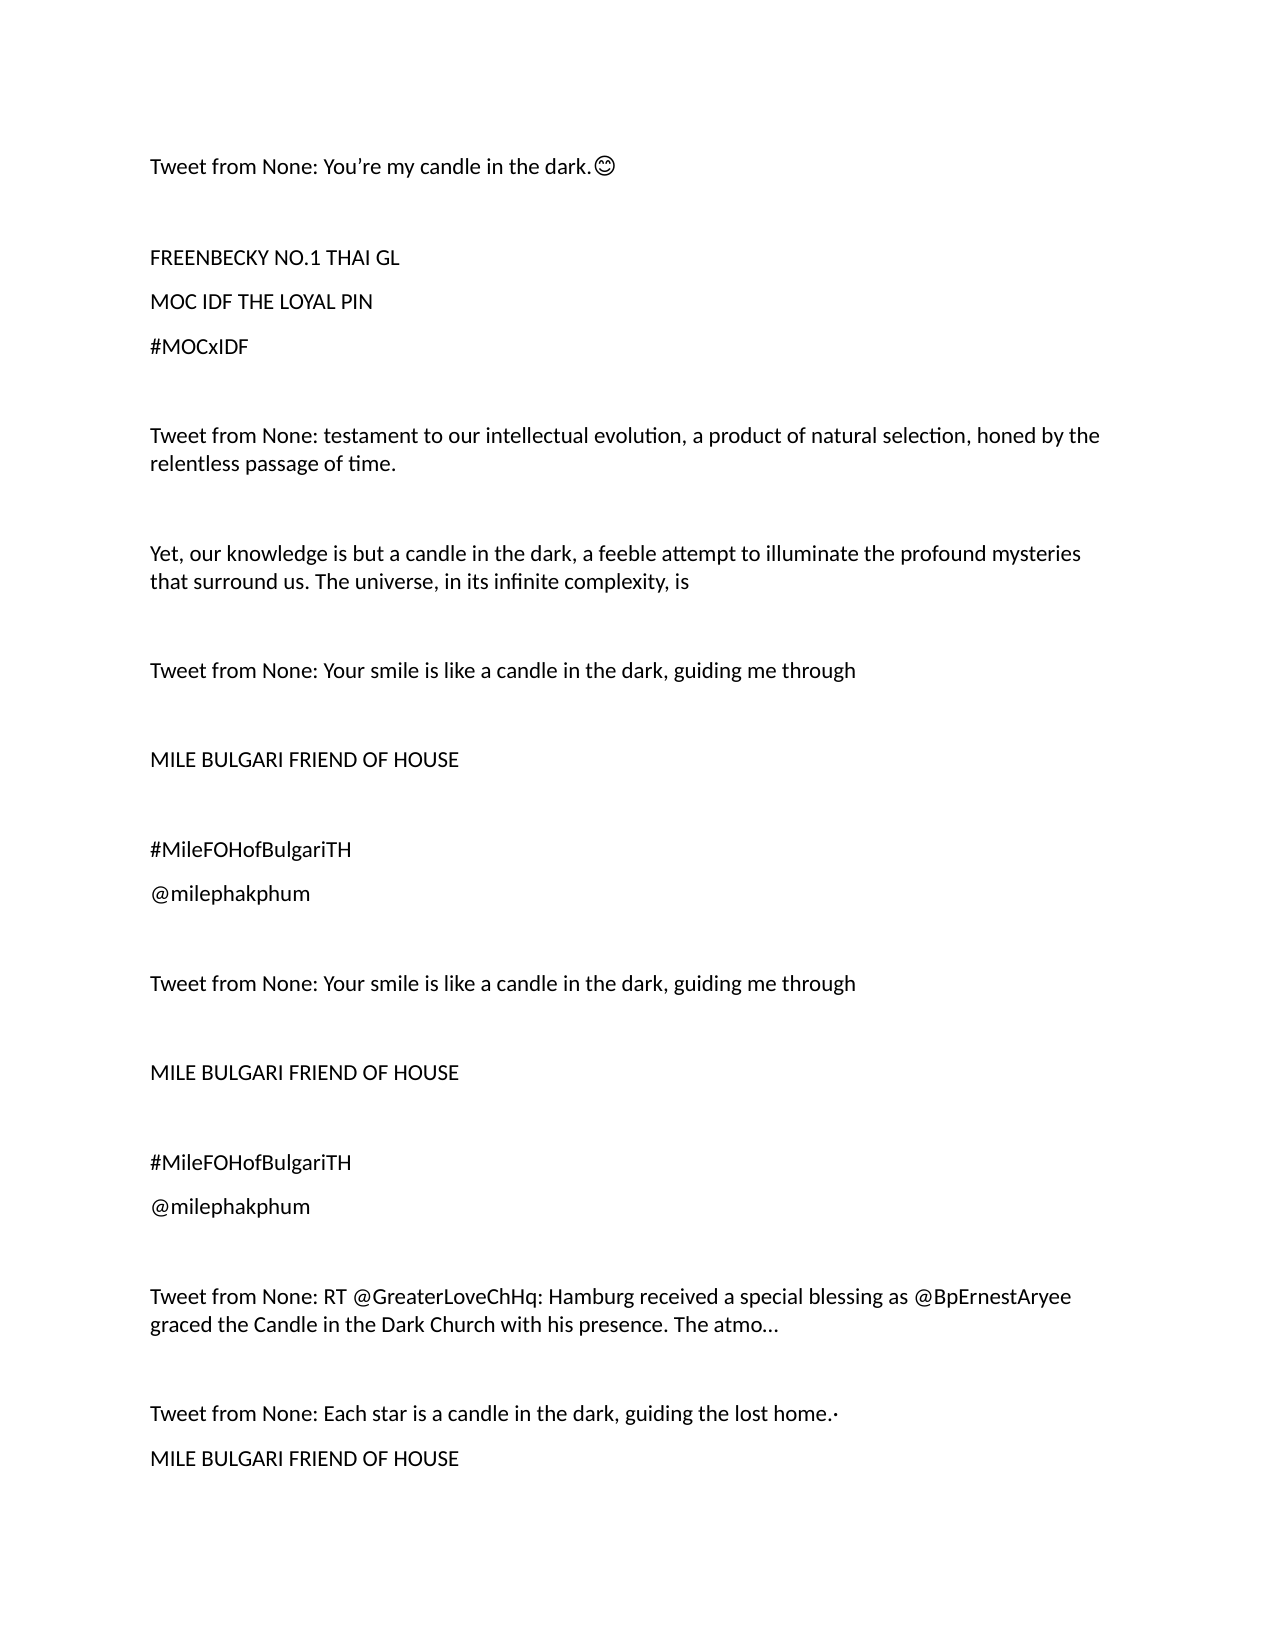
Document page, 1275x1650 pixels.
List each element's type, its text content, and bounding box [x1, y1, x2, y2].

text Yet, our knowledge is but a candle in the dark, a feeble attempt to illuminate the profound mysteries that surround us. The universe, in its infinite complexity, is [150, 539, 1125, 595]
text @milephakphum [150, 879, 1125, 908]
text #MOCxIDF [150, 332, 1125, 360]
text Tweet from None: RT @GreaterLoveChHq: Hamburg received a special blessing as @BpErnestAryee graced the Candle in the Dark Church with his presence. The atmo… [150, 1282, 1125, 1338]
text Tweet from None: You’re my candle in the dark.😊 [150, 150, 1125, 181]
text Tweet from None: testament to our intellectual evolution, a product of natural selection, honed by the relentless passage of time. [150, 421, 1125, 477]
text #MileFOHofBulgariTH [150, 835, 1125, 863]
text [150, 1399, 1125, 1427]
text Tweet from None: Your smile is like a candle in the dark, guiding me through [150, 656, 1125, 684]
text #MileFOHofBulgariTH [150, 1148, 1125, 1176]
text MILE BULGARI FRIEND OF HOUSE [150, 746, 1125, 773]
text MOC IDF THE LOYAL PIN [150, 287, 1125, 315]
text Tweet from None: Your smile is like a candle in the dark, guiding me through [150, 969, 1125, 997]
text MILE BULGARI FRIEND OF HOUSE [150, 1444, 1125, 1472]
text FREENBECKY NO.1 THAI GL [150, 243, 1125, 271]
text @milephakphum [150, 1192, 1125, 1220]
text MILE BULGARI FRIEND OF HOUSE [150, 1058, 1125, 1086]
